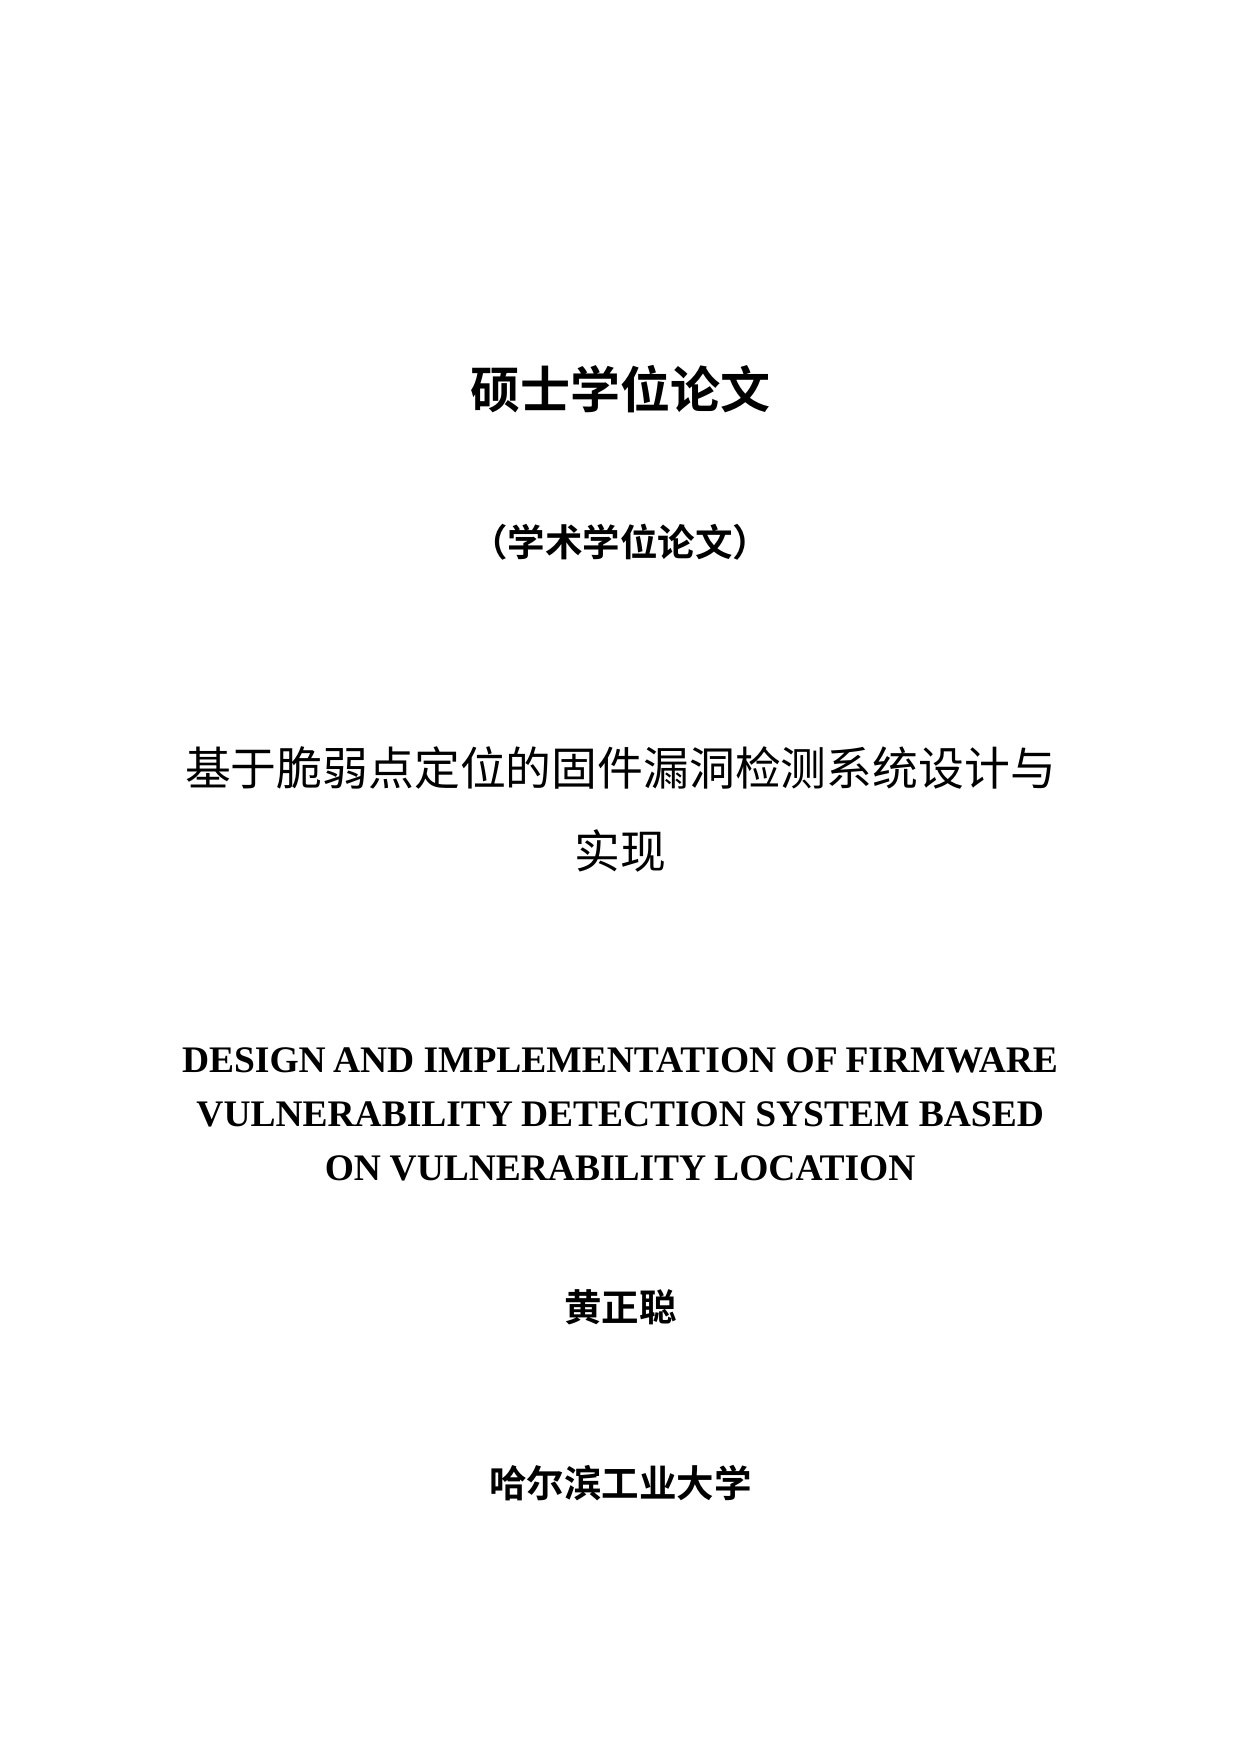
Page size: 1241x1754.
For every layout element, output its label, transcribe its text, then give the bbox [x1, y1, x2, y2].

text DESIGN AND IMPLEMENTATION OF FIRMWARE VULNERABILITY DETECTION SYSTEM BASED ON VULNERABILITY LOCATION [179, 1037, 1061, 1188]
text 基于脆弱点定位的固件漏洞检测系统设计与实现 [179, 733, 1061, 882]
text 硕士学位论文 [179, 350, 1061, 422]
text 黄正聪 [179, 1278, 1061, 1332]
text 哈尔滨工业大学 [179, 1453, 1061, 1508]
text （学术学位论文） [179, 512, 1061, 567]
